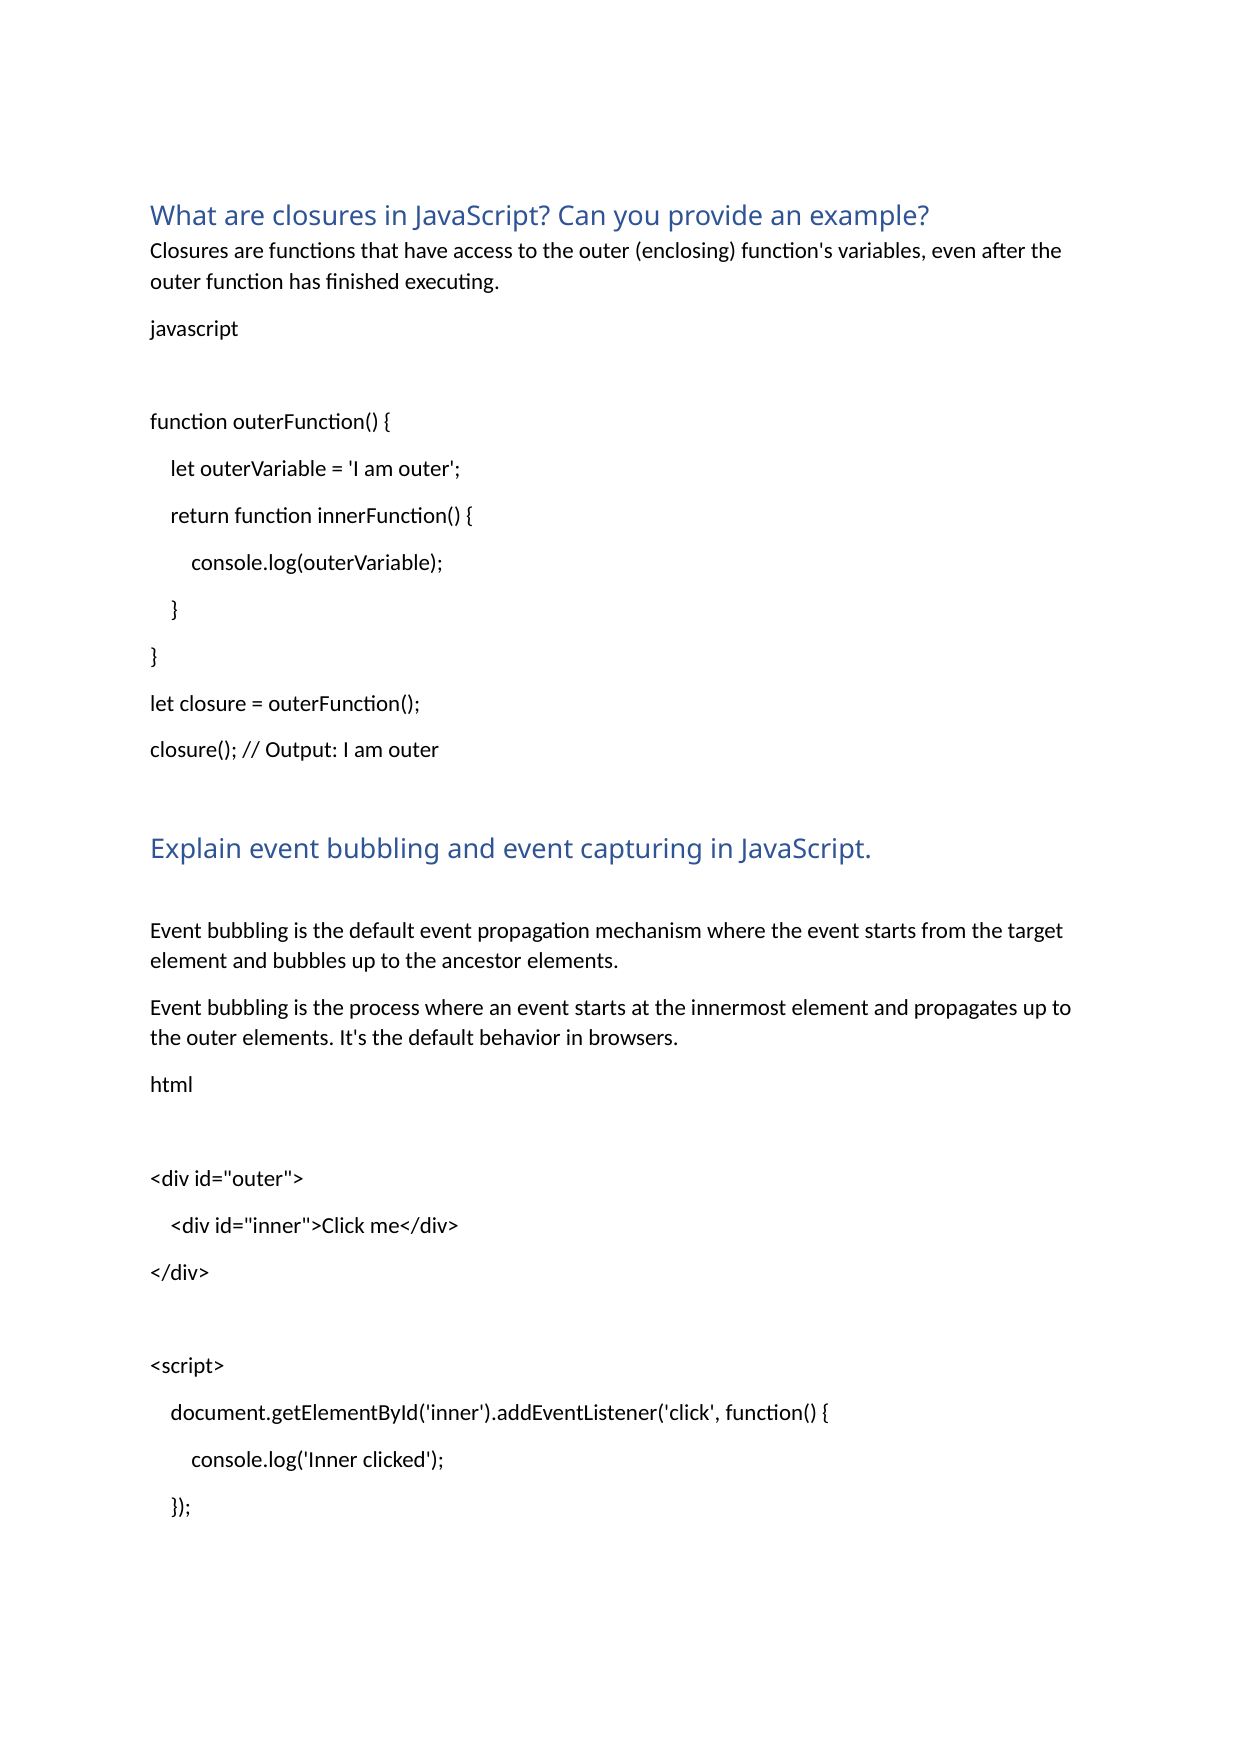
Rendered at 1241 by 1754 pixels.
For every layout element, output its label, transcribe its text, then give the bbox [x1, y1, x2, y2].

text } [150, 595, 1090, 623]
text document.getElementById('inner').addEventListener('click', function() { [150, 1398, 1090, 1426]
text let closure = outerFunction(); [150, 689, 1090, 717]
text return function innerFunction() { [150, 501, 1090, 529]
text <div id="inner">Click me</div> [150, 1211, 1090, 1239]
subtitle Explain event bubbling and event capturing in JavaScript. [150, 829, 1090, 866]
text } [150, 642, 1090, 670]
text Event bubbling is the default event propagation mechanism where the event starts from the target element and bubbles up to the ancestor elements. [150, 916, 1090, 974]
text html [150, 1070, 1090, 1098]
subtitle What are closures in JavaScript? Can you provide an example? [150, 197, 1090, 234]
text function outerFunction() { [150, 407, 1090, 436]
text console.log('Inner clicked'); [150, 1445, 1090, 1473]
text }); [150, 1492, 1090, 1520]
text closure(); // Output: I am outer [150, 736, 1090, 764]
text console.log(outerVariable); [150, 548, 1090, 576]
text <script> [150, 1351, 1090, 1379]
text javascript [150, 314, 1090, 342]
text let outerVariable = 'I am outer'; [150, 454, 1090, 482]
text <div id="outer"> [150, 1164, 1090, 1192]
text </div> [150, 1258, 1090, 1286]
text Closures are functions that have access to the outer (enclosing) function's variables, even after the outer function has finished executing. [150, 237, 1090, 295]
text Event bubbling is the process where an event starts at the innermost element and propagates up to the outer elements. It's the default behavior in browsers. [150, 993, 1090, 1051]
